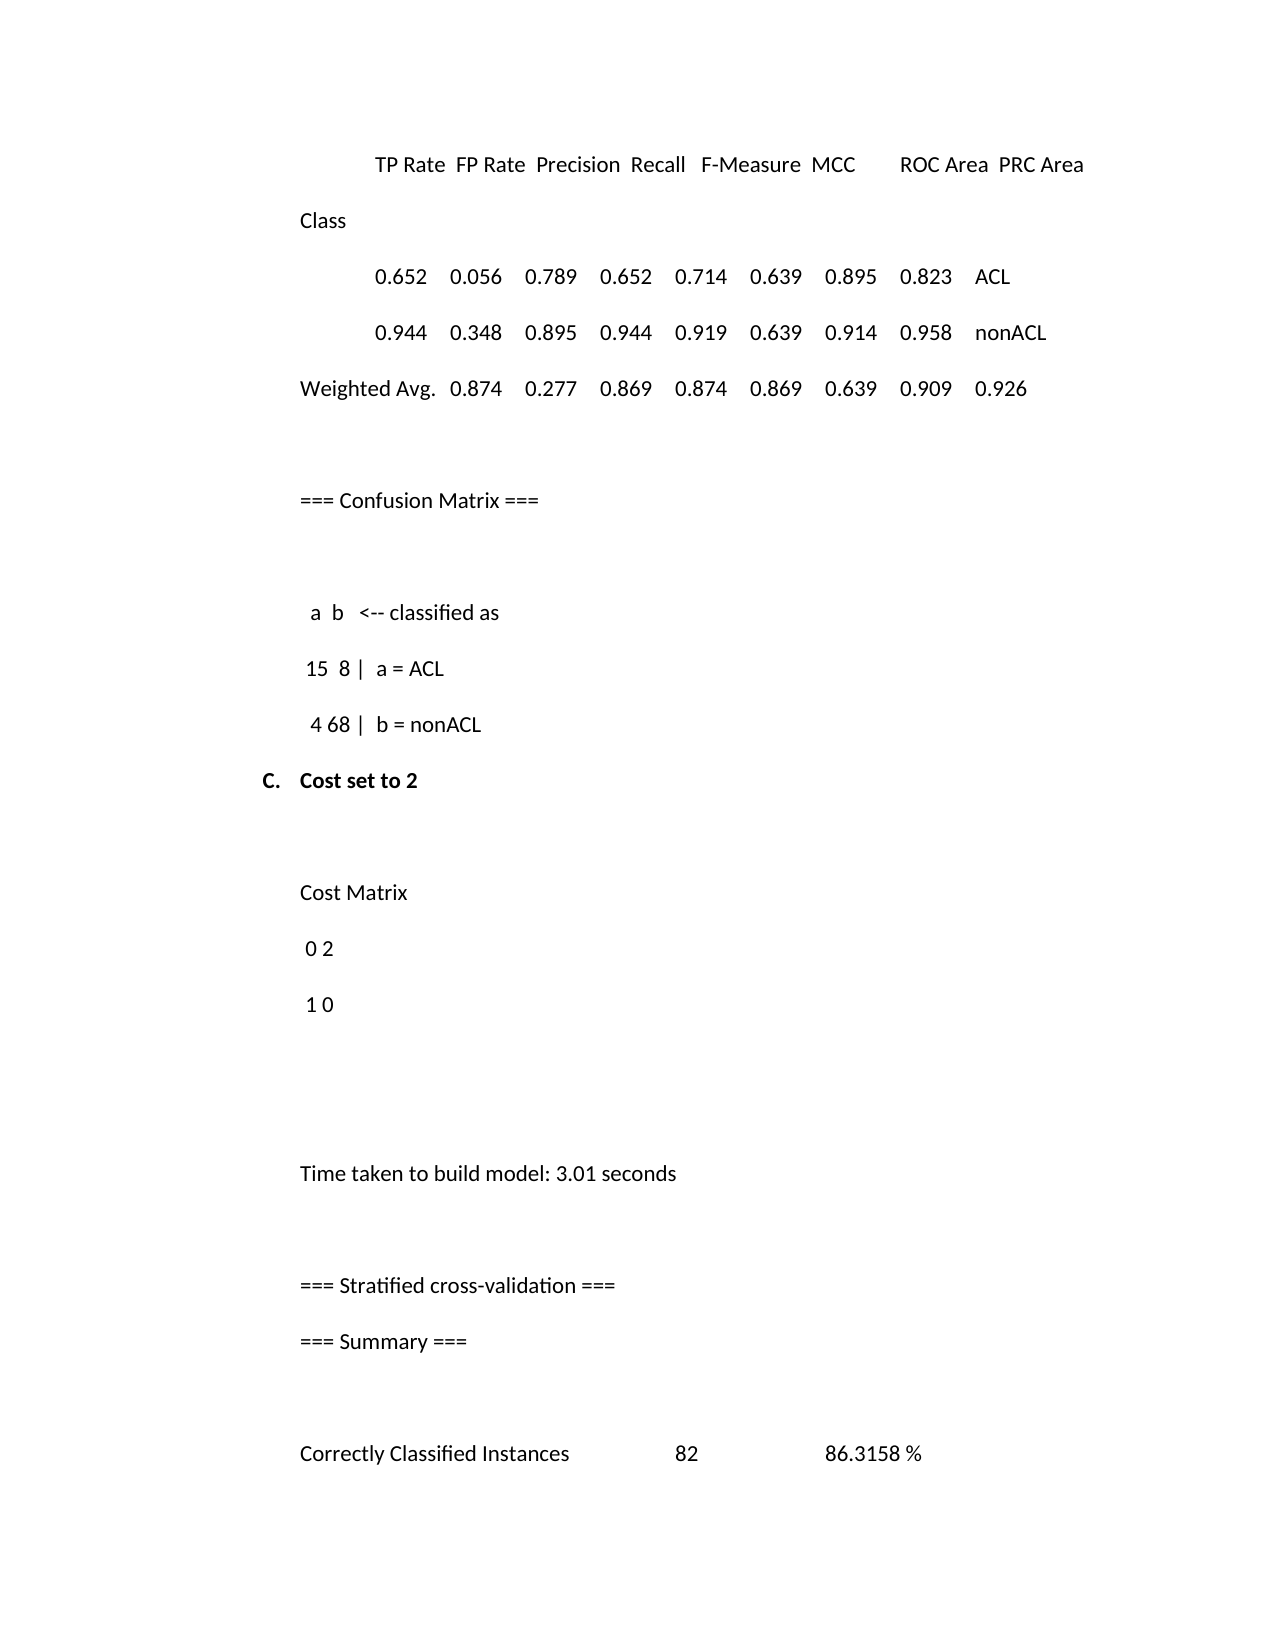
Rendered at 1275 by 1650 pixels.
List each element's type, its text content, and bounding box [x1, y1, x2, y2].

text Time taken to build model: 3.01 seconds [300, 1159, 1125, 1187]
text 0.652 0.056 0.789 0.652 0.714 0.639 0.895 0.823 ACL [300, 262, 1125, 290]
text 15 8 | a = ACL [300, 654, 1125, 682]
text Weighted Avg. 0.874 0.277 0.869 0.874 0.869 0.639 0.909 0.926 [300, 374, 1125, 402]
text Correctly Classified Instances 82 86.3158 % [300, 1439, 1125, 1467]
list Cost set to 2 [262, 766, 1125, 794]
text 1 0 [300, 991, 1125, 1019]
text TP Rate FP Rate Precision Recall F-Measure MCC ROC Area PRC Area Class [300, 150, 1125, 234]
text === Confusion Matrix === [300, 486, 1125, 514]
text 4 68 | b = nonACL [300, 710, 1125, 738]
text === Stratified cross-validation === [300, 1271, 1125, 1299]
text Cost Matrix [300, 878, 1125, 907]
text 0 2 [300, 934, 1125, 963]
text === Summary === [300, 1327, 1125, 1355]
text 0.944 0.348 0.895 0.944 0.919 0.639 0.914 0.958 nonACL [300, 318, 1125, 346]
text a b <-- classified as [300, 598, 1125, 626]
